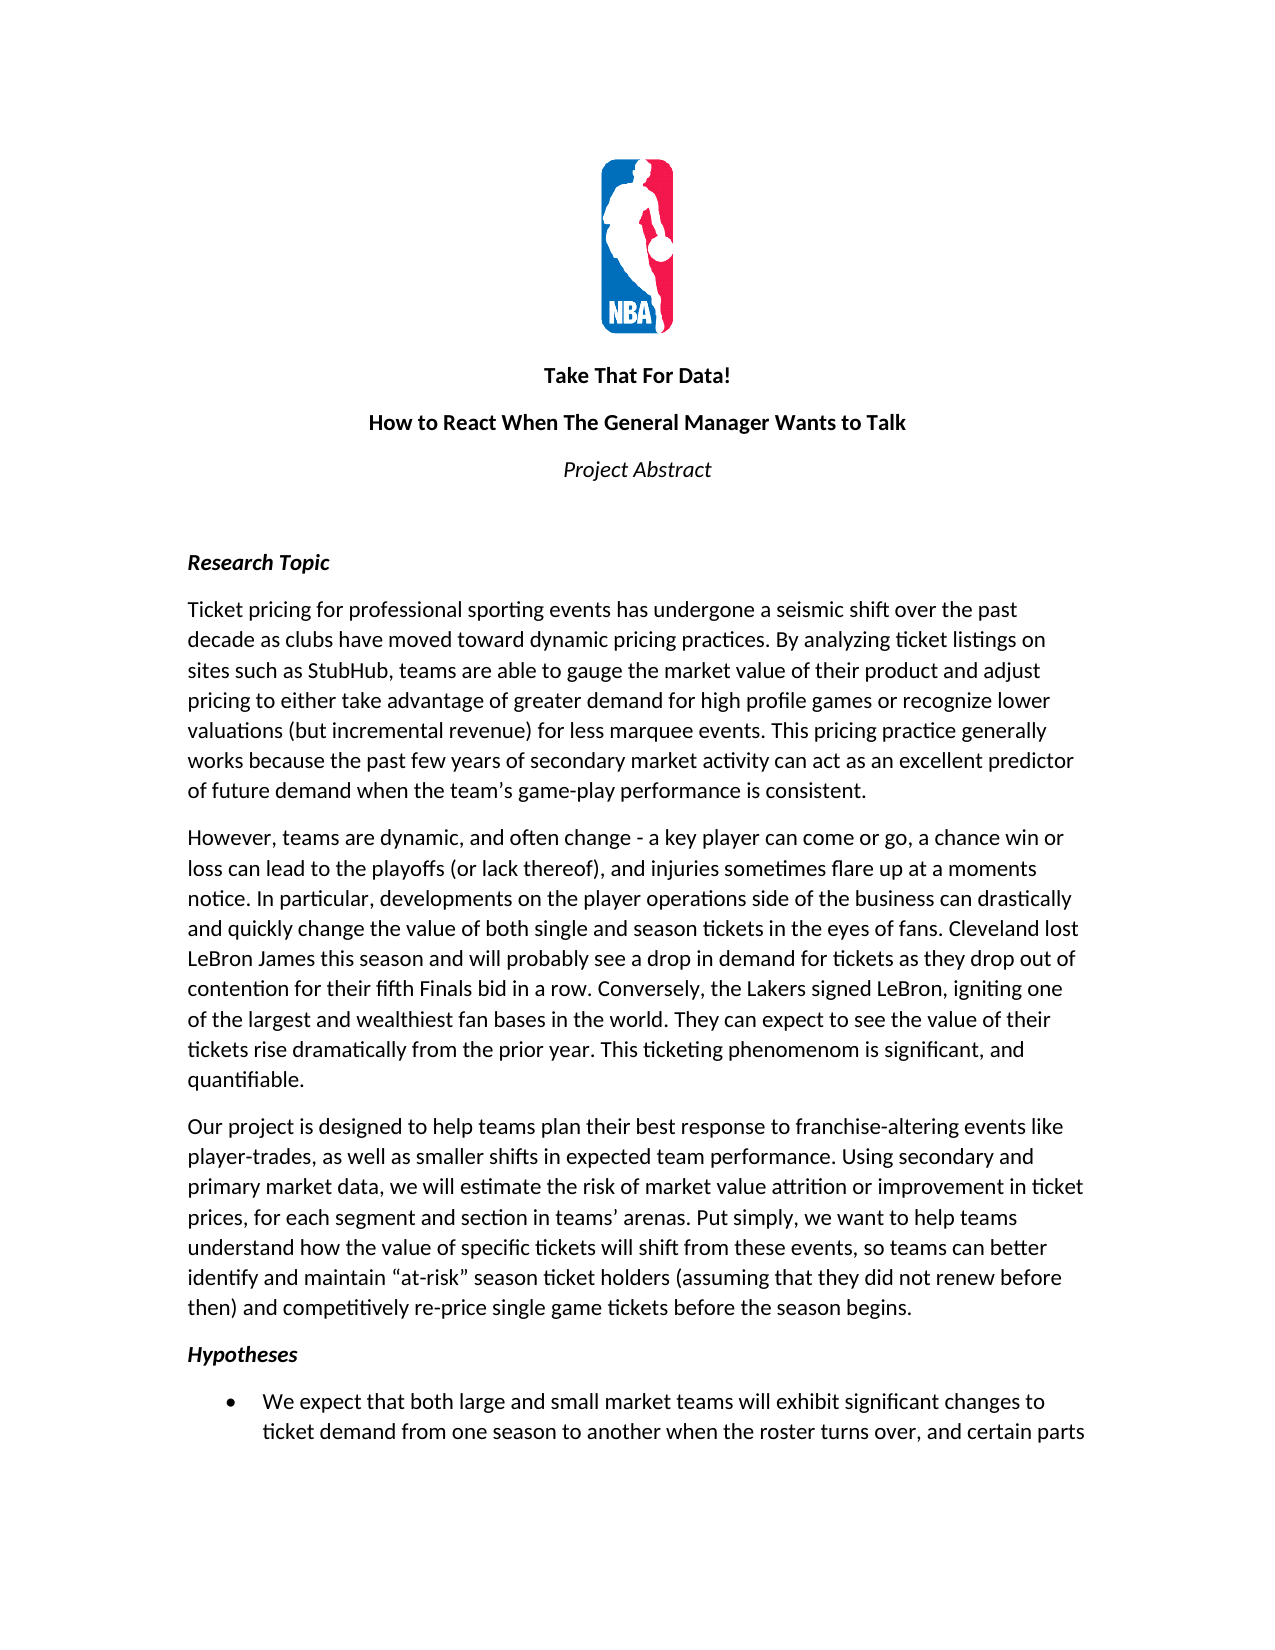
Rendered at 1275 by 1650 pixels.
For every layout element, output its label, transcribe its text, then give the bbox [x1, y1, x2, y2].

picture [541, 150, 734, 343]
text Take That For Data! [187, 361, 1087, 389]
text Research Topic [187, 548, 1087, 577]
text Project Abstract [187, 455, 1087, 483]
text Our project is designed to help teams plan their best response to franchise-altering events like player-trades, as well as smaller shifts in expected team performance. Using secondary and primary market data, we will estimate the risk of market value attrition or improvement in ticket prices, for each segment and section in teams’ arenas. Put simply, we want to help teams understand how the value of specific tickets will shift from these events, so teams can better identify and maintain “at-risk” season ticket holders (assuming that they did not renew before then) and competitively re-price single game tickets before the season begins. [187, 1112, 1087, 1321]
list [225, 1387, 1087, 1445]
text However, teams are dynamic, and often change - a key player can come or go, a chance win or loss can lead to the playoffs (or lack thereof), and injuries sometimes flare up at a moments notice. In particular, developments on the player operations side of the business can drastically and quickly change the value of both single and season tickets in the eyes of fans. Cleveland lost LeBron James this season and will probably see a drop in demand for tickets as they drop out of contention for their fifth Finals bid in a row. Conversely, the Lakers signed LeBron, igniting one of the largest and wealthiest fan bases in the world. They can expect to see the value of their tickets rise dramatically from the prior year. This ticketing phenomenom is significant, and quantifiable. [187, 823, 1087, 1093]
text How to React When The General Manager Wants to Talk [187, 408, 1087, 436]
text Ticket pricing for professional sporting events has undergone a seismic shift over the past decade as clubs have moved toward dynamic pricing practices. By analyzing ticket listings on sites such as StubHub, teams are able to gauge the market value of their product and adjust pricing to either take advantage of greater demand for high profile games or recognize lower valuations (but incremental revenue) for less marquee events. This pricing practice generally works because the past few years of secondary market activity can act as an excellent predictor of future demand when the team’s game-play performance is consistent. [187, 595, 1087, 805]
text Hypotheses [187, 1340, 1087, 1368]
